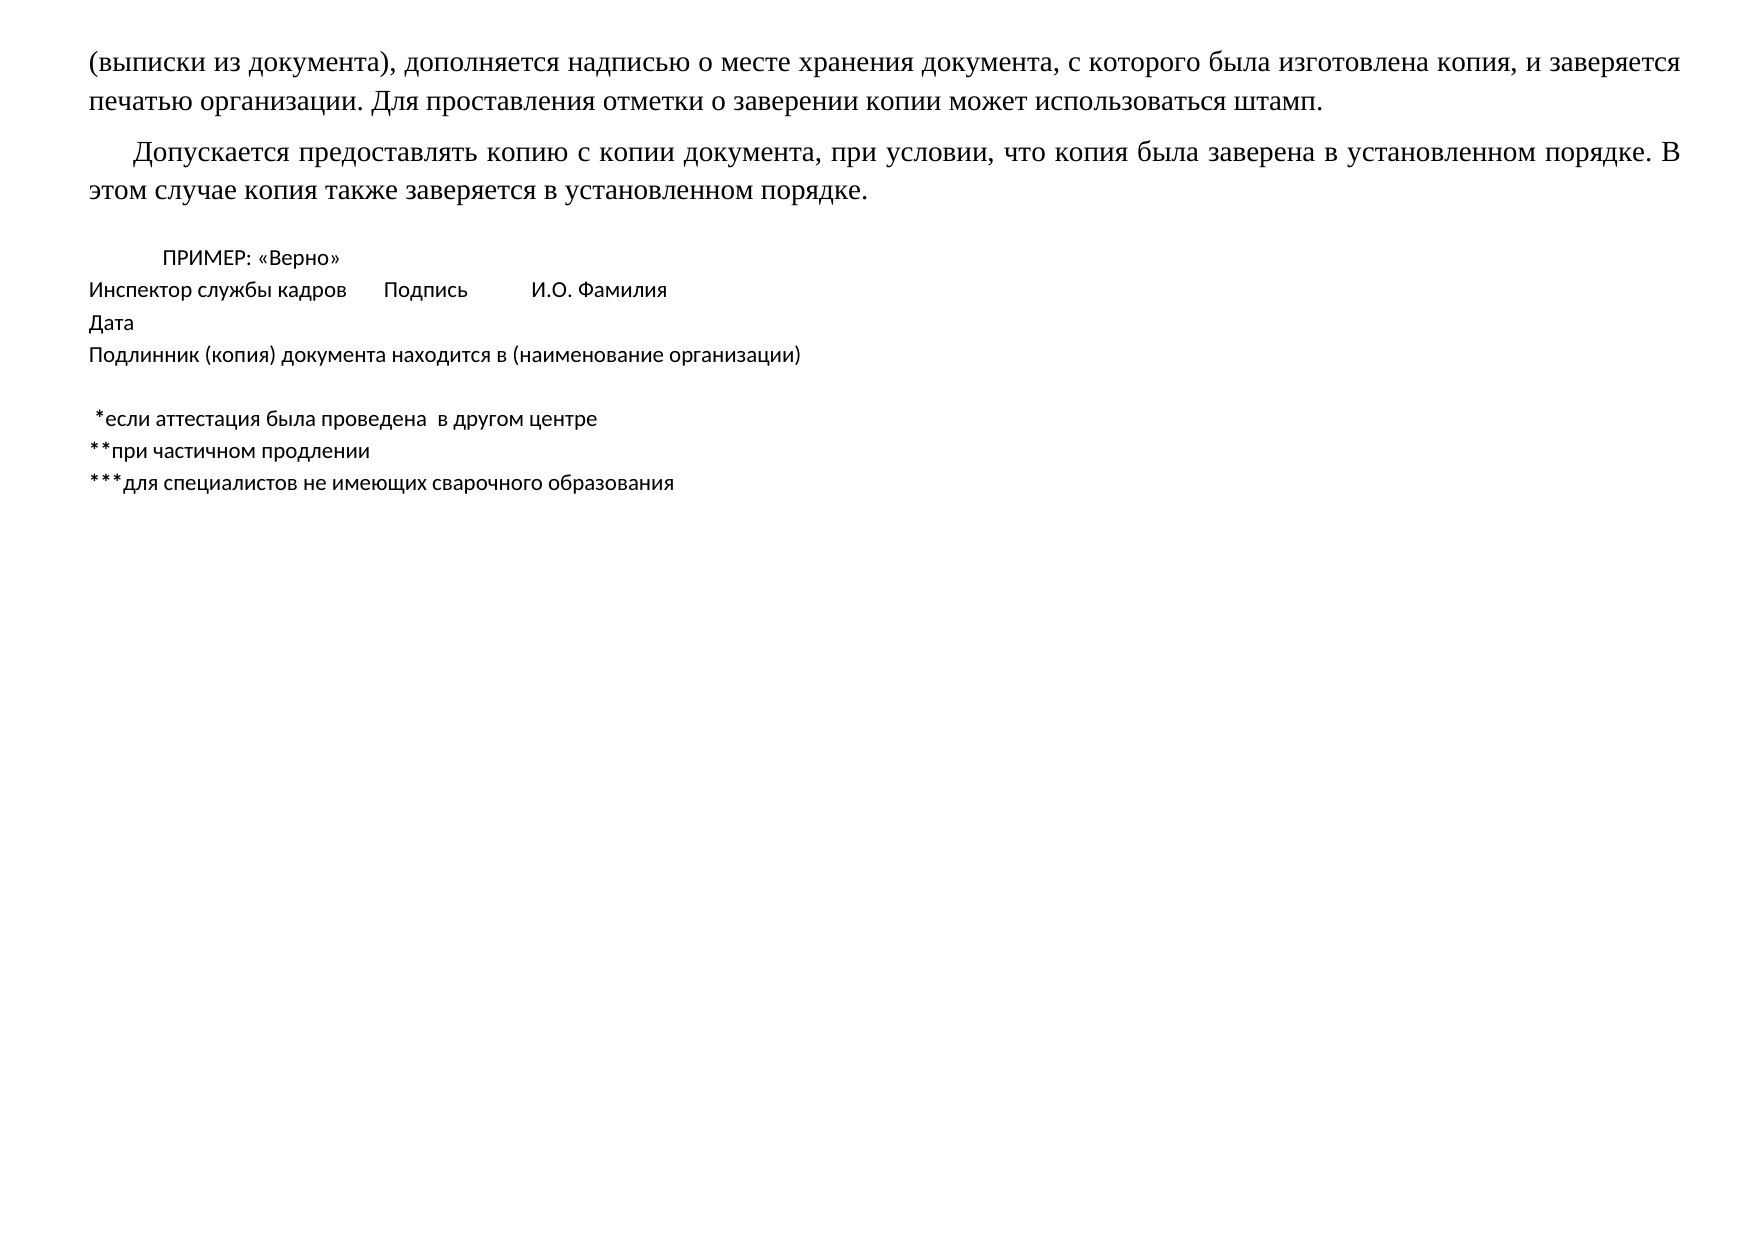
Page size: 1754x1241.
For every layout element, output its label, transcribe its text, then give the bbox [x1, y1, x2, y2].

text Дата [89, 308, 1683, 336]
text Допускается предоставлять копию с копии документа, при условии, что копия была заверена в установленном порядке. В этом случае копия также заверяется в установленном порядке. [89, 134, 1683, 206]
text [89, 44, 1683, 116]
text ***для специалистов не имеющих сварочного образования [89, 468, 1683, 497]
text *если аттестация была проведена в другом центре [89, 404, 1683, 432]
text **при частичном продлении [89, 436, 1683, 464]
text Инспектор службы кадров Подпись И.О. Фамилия [89, 275, 1683, 303]
text ПРИМЕР: «Верно» [89, 243, 1683, 271]
text Подлинник (копия) документа находится в (наименование организации) [89, 340, 1683, 368]
